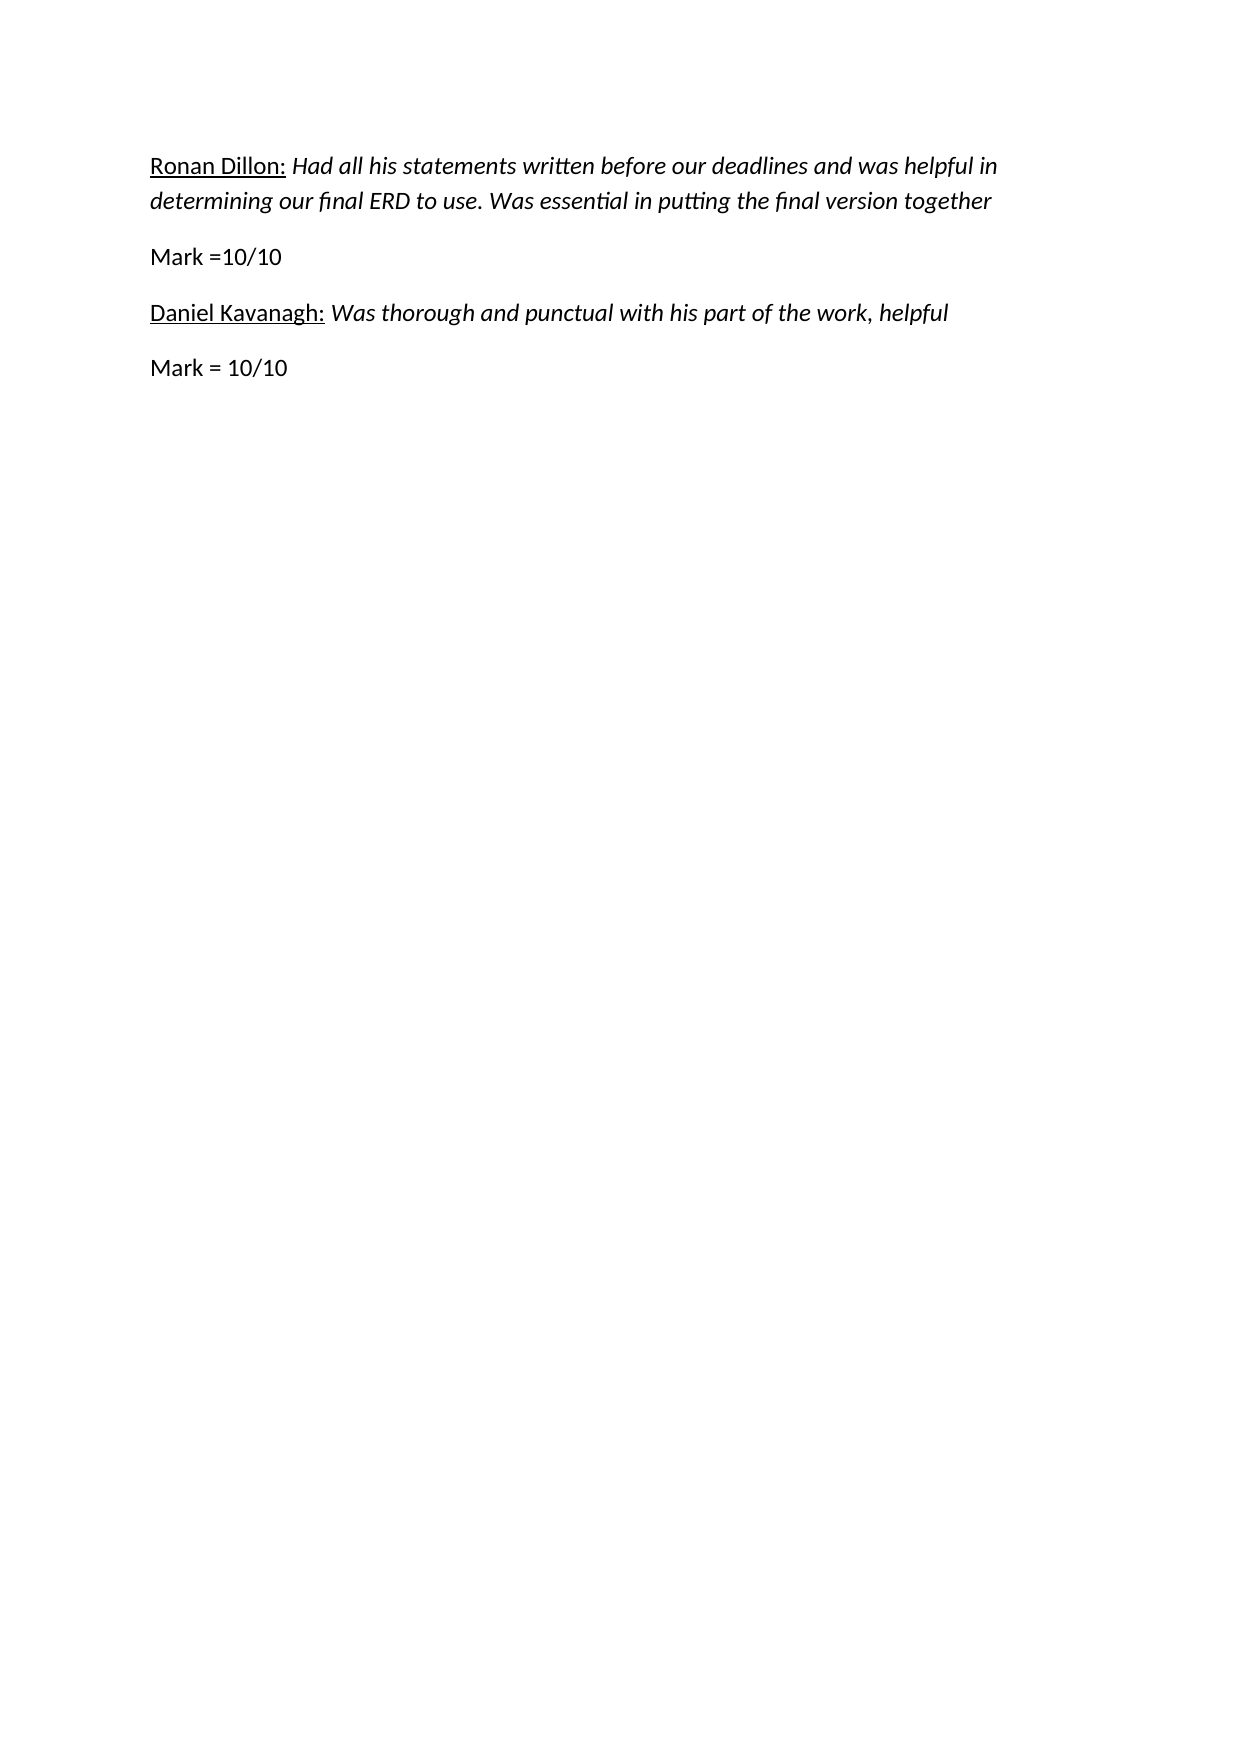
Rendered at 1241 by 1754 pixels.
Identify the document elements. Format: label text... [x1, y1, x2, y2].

text Daniel Kavanagh: Was thorough and punctual with his part of the work, helpful [150, 297, 1090, 327]
text Ronan Dillon: Had all his statements written before our deadlines and was helpful in determining our final ERD to use. Was essential in putting the final version together [150, 150, 1090, 216]
text Mark =10/10 [150, 241, 1090, 271]
text Mark = 10/10 [150, 352, 1090, 383]
